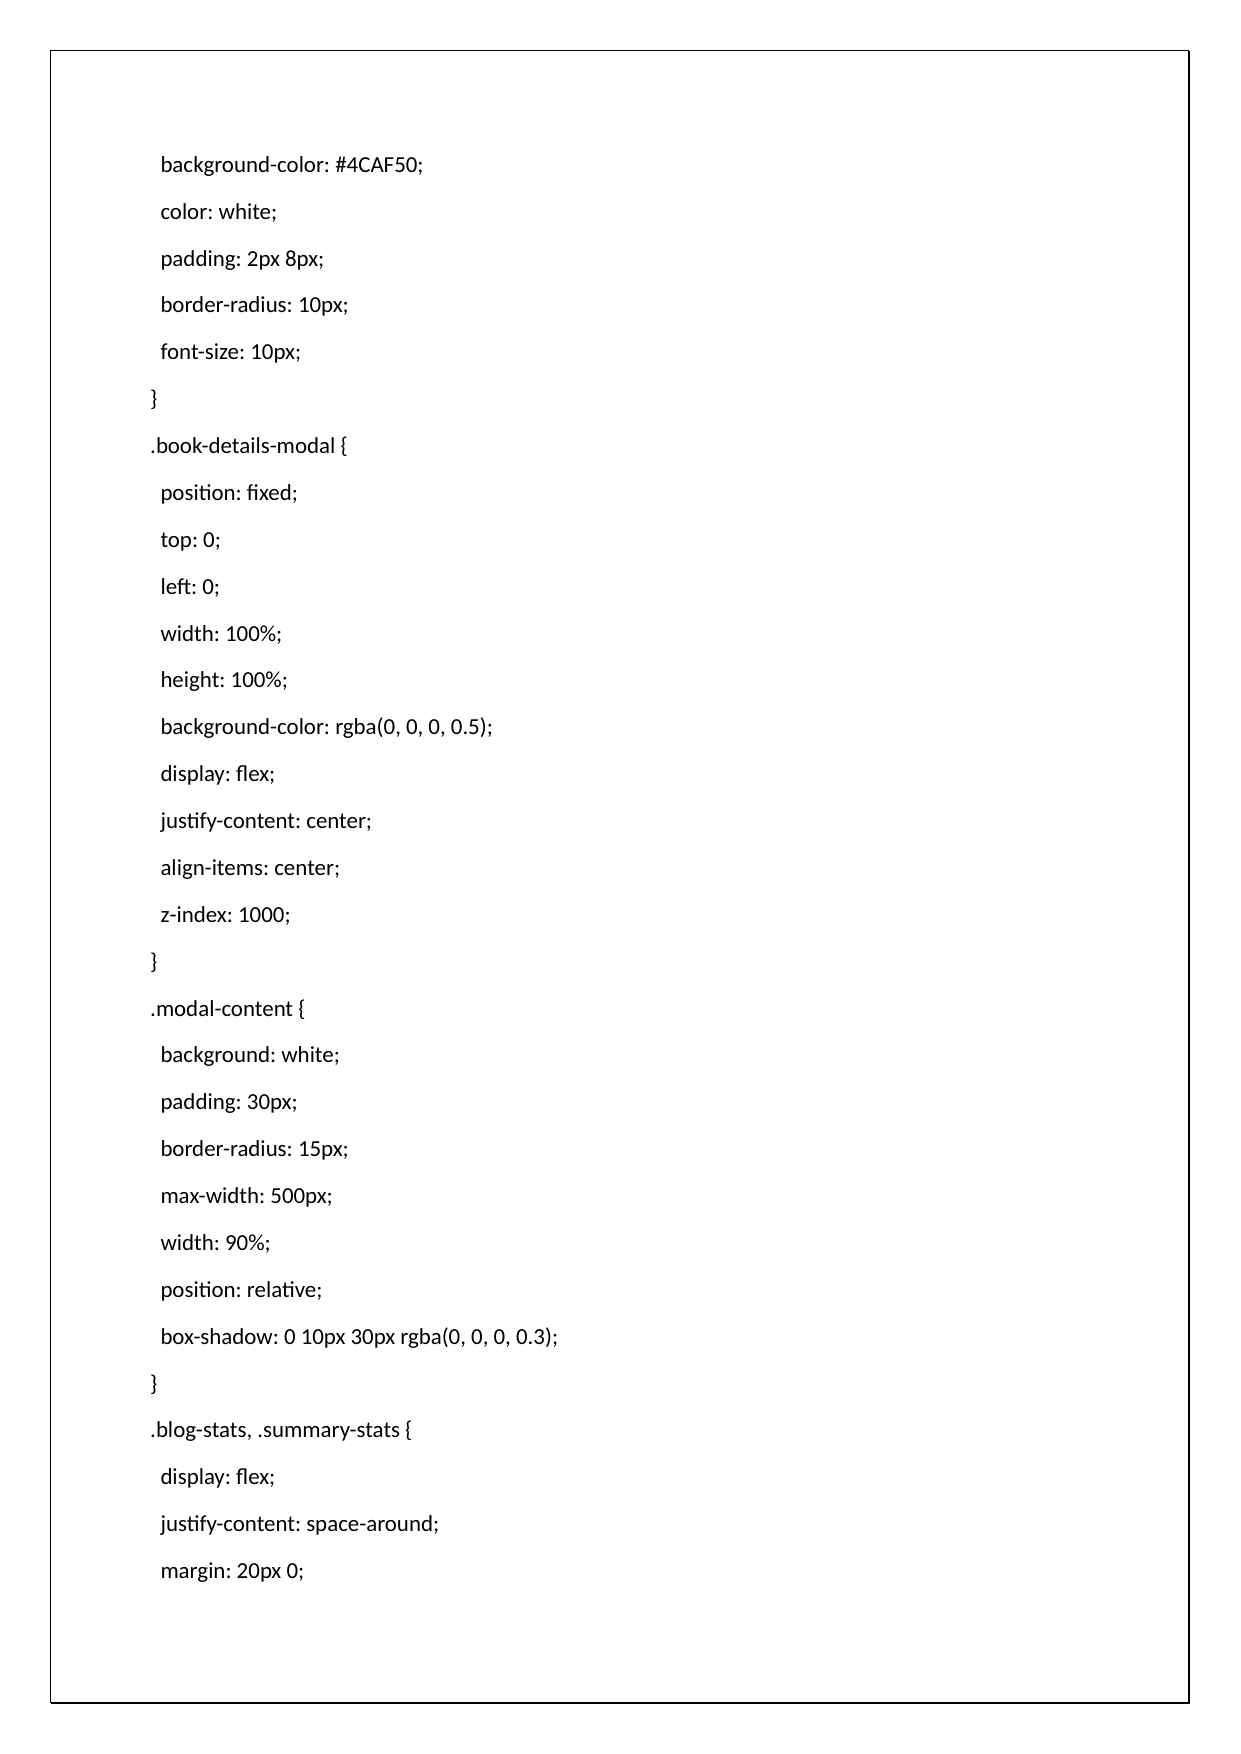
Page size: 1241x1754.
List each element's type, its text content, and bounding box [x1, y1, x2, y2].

text background-color: rgba(0, 0, 0, 0.5); [150, 712, 1089, 741]
text color: white; [150, 197, 1089, 225]
text left: 0; [150, 572, 1089, 600]
text display: flex; [150, 1462, 1089, 1491]
text padding: 2px 8px; [150, 244, 1089, 272]
text .modal-content { [150, 994, 1089, 1022]
text position: relative; [150, 1275, 1089, 1303]
text width: 100%; [150, 619, 1089, 647]
text position: fixed; [150, 478, 1089, 506]
text margin: 20px 0; [150, 1556, 1089, 1584]
text height: 100%; [150, 666, 1089, 694]
text } [150, 1369, 1089, 1397]
text justify-content: space-around; [150, 1509, 1089, 1537]
text .book-details-modal { [150, 431, 1089, 459]
text font-size: 10px; [150, 337, 1089, 366]
text } [150, 384, 1089, 412]
text padding: 30px; [150, 1087, 1089, 1116]
text z-index: 1000; [150, 900, 1089, 928]
text } [150, 947, 1089, 975]
text align-items: center; [150, 853, 1089, 881]
text box-shadow: 0 10px 30px rgba(0, 0, 0, 0.3); [150, 1322, 1089, 1350]
text .blog-stats, .summary-stats { [150, 1416, 1089, 1444]
text border-radius: 15px; [150, 1134, 1089, 1162]
text background: white; [150, 1041, 1089, 1069]
text border-radius: 10px; [150, 291, 1089, 319]
text max-width: 500px; [150, 1181, 1089, 1209]
text justify-content: center; [150, 806, 1089, 834]
text display: flex; [150, 759, 1089, 787]
text background-color: #4CAF50; [150, 150, 1089, 178]
text top: 0; [150, 525, 1089, 553]
text width: 90%; [150, 1228, 1089, 1256]
